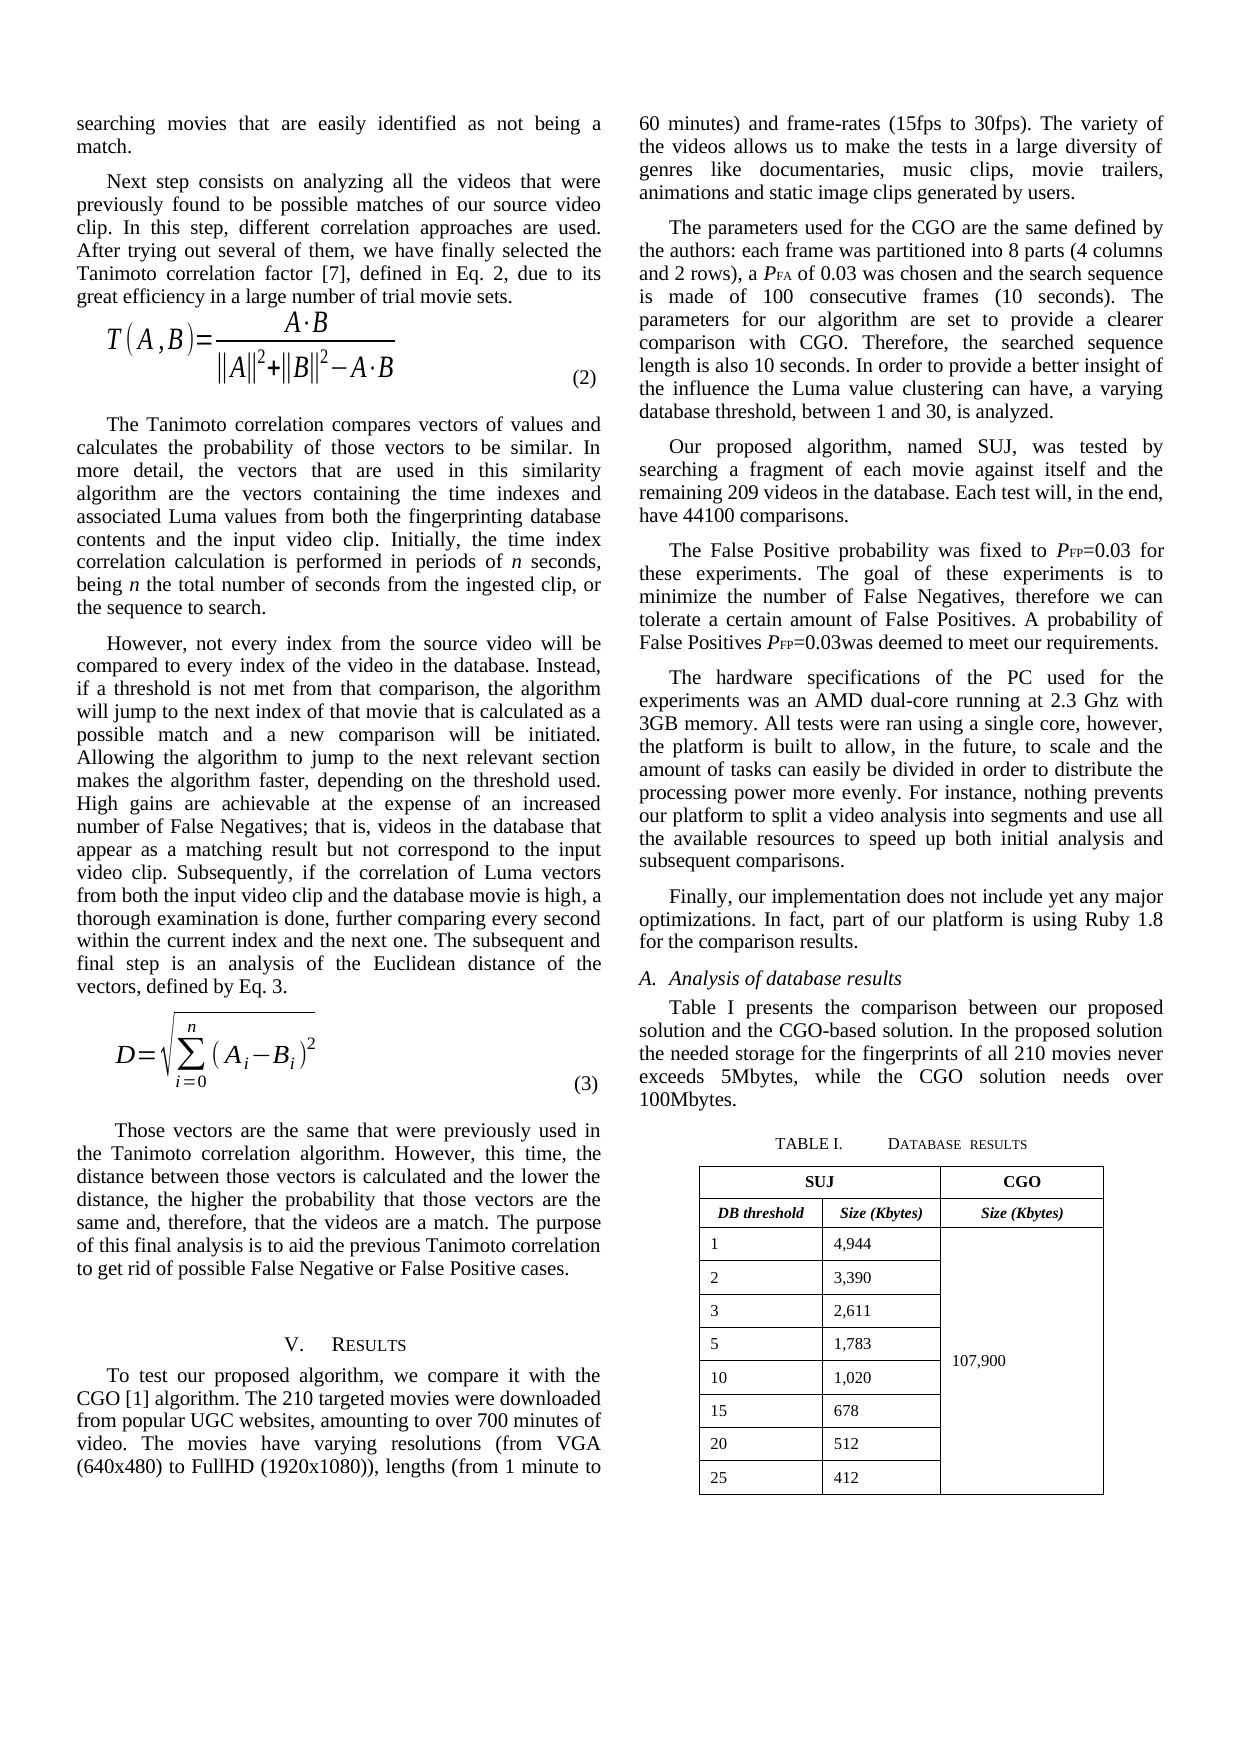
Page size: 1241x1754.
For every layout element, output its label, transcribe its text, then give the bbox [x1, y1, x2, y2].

text (3) [76, 1011, 601, 1095]
text To test our proposed algorithm, we compare it with the CGO [1] algorithm. The 210 targeted movies were downloaded from popular UGC websites, amounting to over 700 minutes of video. The movies have varying resolutions (from VGA (640x480) to FullHD (1920x1080)), lengths (from 1 minute to 60 minutes) and frame-rates (15fps to 30fps). The variety of the videos allows us to make the tests in a large diversity of genres like documentaries, music clips, movie trailers, animations and static image clips generated by users. [639, 112, 1164, 204]
table_cell 412 [823, 1461, 940, 1493]
table_cell 1,020 [823, 1361, 940, 1393]
table_cell 512 [823, 1428, 940, 1460]
text Finally, our implementation does not include yet any major optimizations. In fact, part of our platform is using Ruby 1.8 for the comparison results. [639, 885, 1164, 953]
table_cell 107,900 [941, 1228, 1103, 1493]
table_cell 15 [700, 1395, 822, 1427]
text The parameters used for the CGO are the same defined by the authors: each frame was partitioned into 8 parts (4 columns and 2 rows), a PFA of 0.03 was chosen and the search sequence is made of 100 consecutive frames (10 seconds). The parameters for our algorithm are set to provide a clearer comparison with CGO. Therefore, the searched sequence length is also 10 seconds. In order to provide a better insight of the influence the Luma value clustering can have, a varying database threshold, between 1 and 30, is analyzed. [639, 217, 1164, 423]
table_cell 1 [700, 1228, 822, 1260]
table_cell 4,944 [823, 1228, 940, 1260]
table_cell 25 [700, 1461, 822, 1493]
table_cell 20 [700, 1428, 822, 1460]
table_cell 5 [700, 1328, 822, 1360]
text The Tanimoto correlation compares vectors of values and calculates the probability of those vectors to be similar. In more detail, the vectors that are used in this similarity algorithm are the vectors containing the time indexes and associated Luma values from both the fingerprinting database contents and the input video clip. Initially, the time index correlation calculation is performed in periods of n seconds, being n the total number of seconds from the ingested clip, or the sequence to search. [76, 413, 601, 619]
table_cell 2 [700, 1261, 822, 1293]
text Table I presents the comparison between our proposed solution and the CGO-based solution. In the proposed solution the needed storage for the fingerprints of all 210 movies never exceeds 5Mbytes, while the CGO solution needs over 100Mbytes. [639, 996, 1164, 1111]
table_header SUJ [700, 1167, 940, 1197]
text The hardware specifications of the PC used for the experiments was an AMD dual-core running at 2.3 Ghz with 3GB memory. All tests were ran using a single core, however, the platform is built to allow, in the future, to scale and the amount of tasks can easily be divided in order to distribute the processing power more evenly. For instance, nothing prevents our platform to split a video analysis into segments and use all the available resources to speed up both initial analysis and subsequent comparisons. [639, 666, 1164, 872]
table_header CGO [941, 1167, 1103, 1197]
table_cell Size (Kbytes) [941, 1199, 1103, 1227]
text However, not every index from the source video will be compared to every index of the video in the database. Instead, if a threshold is not met from that comparison, the algorithm will jump to the next index of that movie that is calculated as a possible match and a new comparison will be initiated. Allowing the algorithm to jump to the next relevant section makes the algorithm faster, depending on the threshold used. High gains are achievable at the expense of an increased number of False Negatives; that is, videos in the database that appear as a matching result but not correspond to the input video clip. Subsequently, if the correlation of Luma vectors from both the input video clip and the database movie is high, a thorough examination is done, further comparing every second within the current index and the next one. The subsequent and final step is an analysis of the Euclidean distance of the vectors, defined by Eq. 3. [76, 632, 601, 998]
table_cell 3,390 [823, 1261, 940, 1293]
text (2) [76, 321, 601, 401]
table_cell DB threshold [700, 1199, 822, 1227]
text Database results [639, 1136, 1164, 1153]
text Next step consists on analyzing all the videos that were previously found to be possible matches of our source video clip. In this step, different correlation approaches are used. After trying out several of them, we have finally selected the Tanimoto correlation factor [7], defined in Eq. 2, due to its great efficiency in a large number of trial movie sets. [76, 171, 601, 308]
text Those vectors are the same that were previously used in the Tanimoto correlation algorithm. However, this time, the distance between those vectors is calculated and the lower the distance, the higher the probability that those vectors are the same and, therefore, that the videos are a match. The purpose of this final analysis is to aid the previous Tanimoto correlation to get rid of possible False Negative or False Positive cases. [76, 1119, 601, 1279]
table_cell Size (Kbytes) [823, 1199, 940, 1227]
text To test our proposed algorithm, we compare it with the CGO [1] algorithm. The 210 targeted movies were downloaded from popular UGC websites, amounting to over 700 minutes of video. The movies have varying resolutions (from VGA (640x480) to FullHD (1920x1080)), lengths (from 1 minute to 60 minutes) and frame-rates (15fps to 30fps). The variety of the videos allows us to make the tests in a large diversity of genres like documentaries, music clips, movie trailers, animations and static image clips generated by users. [76, 1364, 601, 1478]
table_cell 678 [823, 1395, 940, 1427]
table_cell 3 [700, 1295, 822, 1327]
subtitle Analysis of database results [639, 966, 1164, 990]
table_cell 10 [700, 1361, 822, 1393]
table_cell 1,783 [823, 1328, 940, 1360]
text The False Positive probability was fixed to PFP=0.03 for these experiments. The goal of these experiments is to minimize the number of False Negatives, therefore we can tolerate a certain amount of False Positives. A probability of False Positives PFP=0.03was deemed to meet our requirements. [639, 539, 1164, 654]
text Our proposed algorithm, named SUJ, was tested by searching a fragment of each movie against itself and the remaining 209 videos in the database. Each test will, in the end, have 44100 comparisons. [639, 435, 1164, 527]
table_cell 2,611 [823, 1295, 940, 1327]
subtitle Results [76, 1331, 601, 1356]
